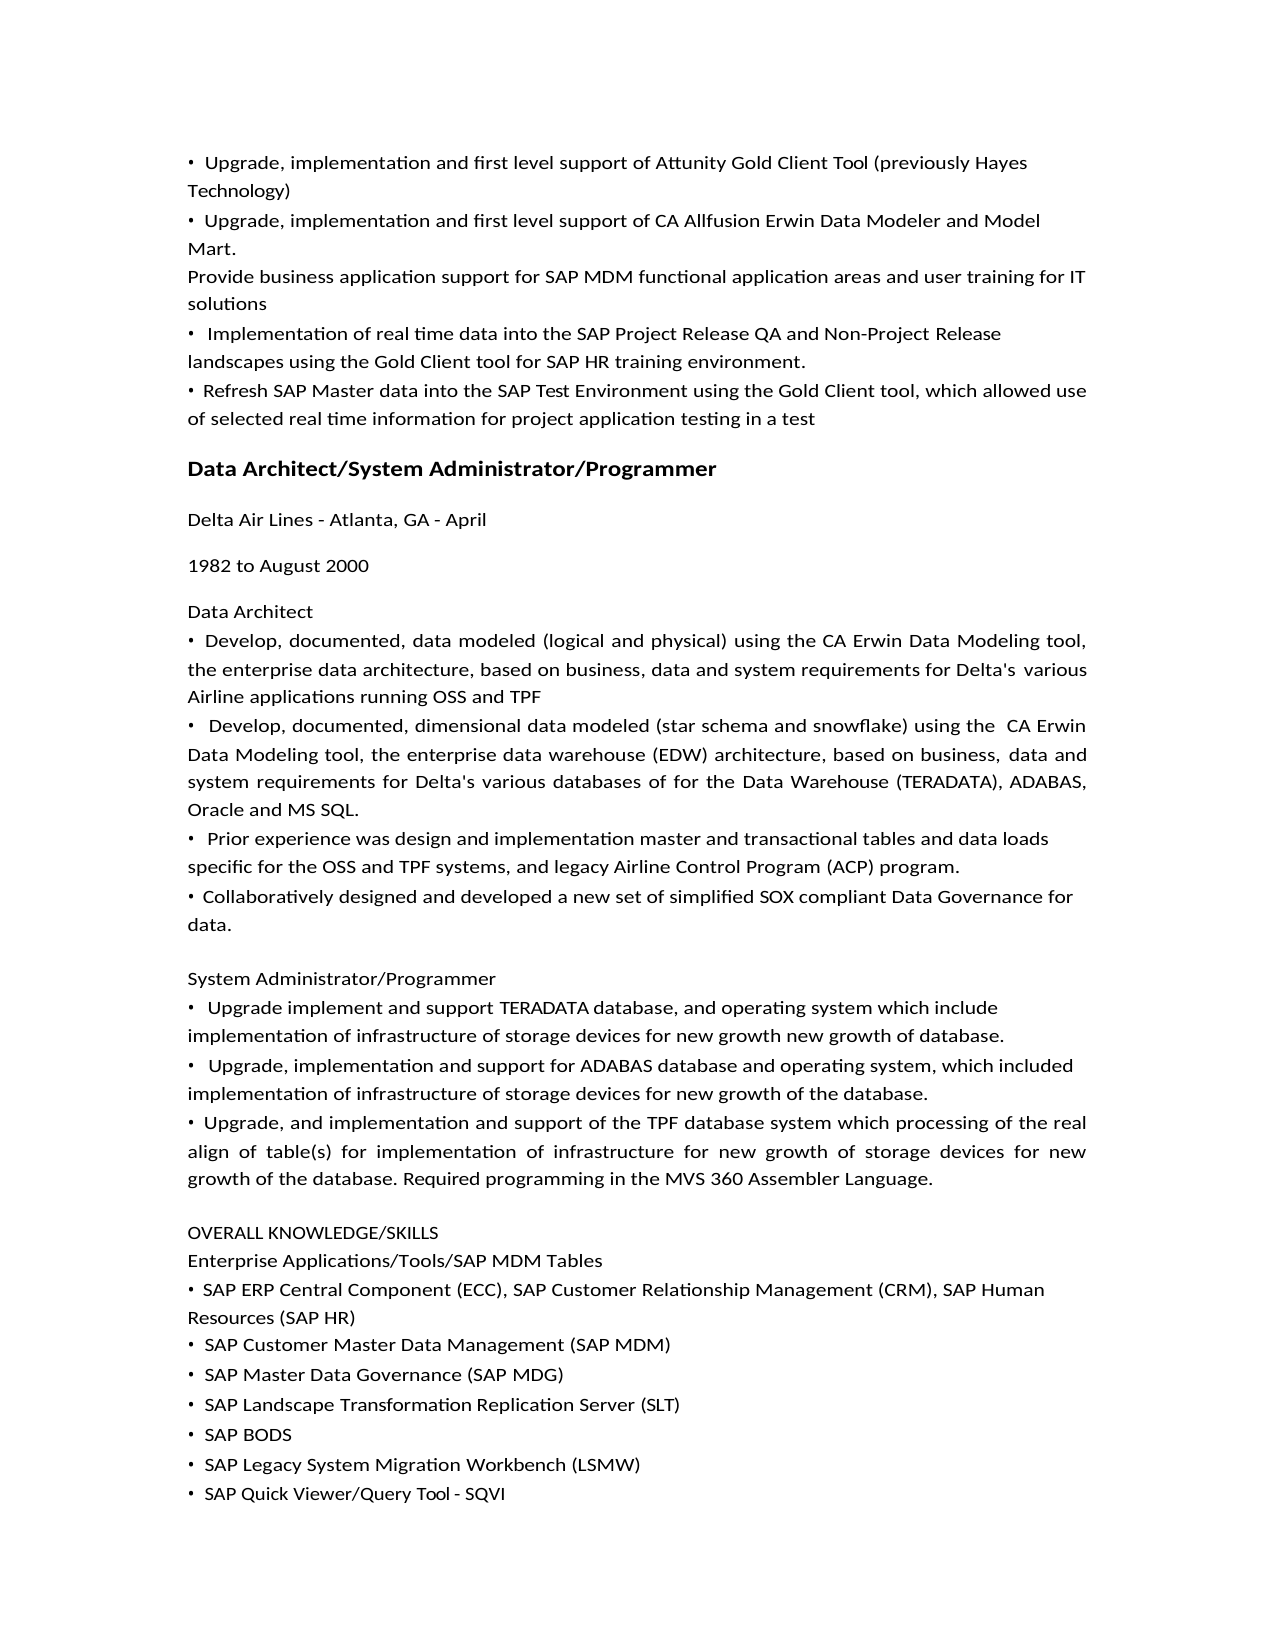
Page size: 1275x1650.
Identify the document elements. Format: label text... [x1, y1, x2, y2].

list Refresh SAP Master data into the SAP Test Environment using the Gold Client tool, which allowed use of selected real time information for project application testing in a test [187, 377, 1087, 430]
list SAP Customer Master Data Management (SAP MDM) [187, 1334, 1100, 1356]
list Prior experience was design and implementation master and transactional tables and data loads specific for the OSS and TPF systems, and legacy Airline Control Program (ACP) program. [187, 825, 1087, 878]
list SAP Master Data Governance (SAP MDG) [187, 1361, 1100, 1386]
list Upgrade implement and support TERADATA database, and operating system which include implementation of infrastructure of storage devices for new growth new growth of database. [187, 994, 1086, 1047]
list Develop, documented, data modeled (logical and physical) using the CA Erwin Data Modeling tool, the enterprise data architecture, based on business, data and system requirements for Delta's various Airline applications running OSS and TPF [187, 628, 1087, 708]
subtitle Data Architect/System Administrator/Programmer [187, 456, 1100, 482]
list Collaboratively designed and developed a new set of simplified SOX compliant Data Governance for data. [187, 883, 1087, 936]
list SAP Landscape Transformation Replication Server (SLT) [187, 1391, 1100, 1416]
list Upgrade, implementation and first level support of Attunity Gold Client Tool (previously Hayes Technology) [187, 149, 1087, 203]
list Upgrade, implementation and first level support of CA Allfusion Erwin Data Modeler and Model Mart. [187, 207, 1087, 260]
text Data Architect [187, 601, 1100, 623]
list Develop, documented, dimensional data modeled (star schema and snowflake) using the CA Erwin Data Modeling tool, the enterprise data warehouse (EDW) architecture, based on business, data and system requirements for Delta's various databases of for the Data Warehouse (TERADATA), ADABAS, Oracle and MS SQL. [187, 713, 1087, 821]
list Upgrade, implementation and support for ADABAS database and operating system, which included implementation of infrastructure of storage devices for new growth of the database. [187, 1052, 1086, 1105]
list SAP BODS [187, 1421, 1100, 1446]
text Provide business application support for SAP MDM functional application areas and user training for IT solutions [187, 265, 1100, 315]
text System Administrator/Programmer [187, 967, 1100, 990]
list Upgrade, and implementation and support of the TPF database system which processing of the real align of table(s) for implementation of infrastructure for new growth of storage devices for new growth of the database. Required programming in the MVS 360 Assembler Language. [187, 1110, 1087, 1190]
text OVERALL KNOWLEDGE/SKILLS [187, 1222, 1100, 1244]
text Delta Air Lines - Atlanta, GA - April 1982 to August 2000 [187, 508, 508, 577]
list SAP Quick Viewer/Query Tool - SQVI [187, 1481, 1100, 1506]
list SAP ERP Central Component (ECC), SAP Customer Relationship Management (CRM), SAP Human Resources (SAP HR) [187, 1276, 1087, 1329]
text Enterprise Applications/Tools/SAP MDM Tables [187, 1249, 1100, 1272]
list SAP Legacy System Migration Workbench (LSMW) [187, 1451, 1100, 1476]
list Implementation of real time data into the SAP Project Release QA and Non-Project Release landscapes using the Gold Client tool for SAP HR training environment. [187, 320, 1087, 373]
